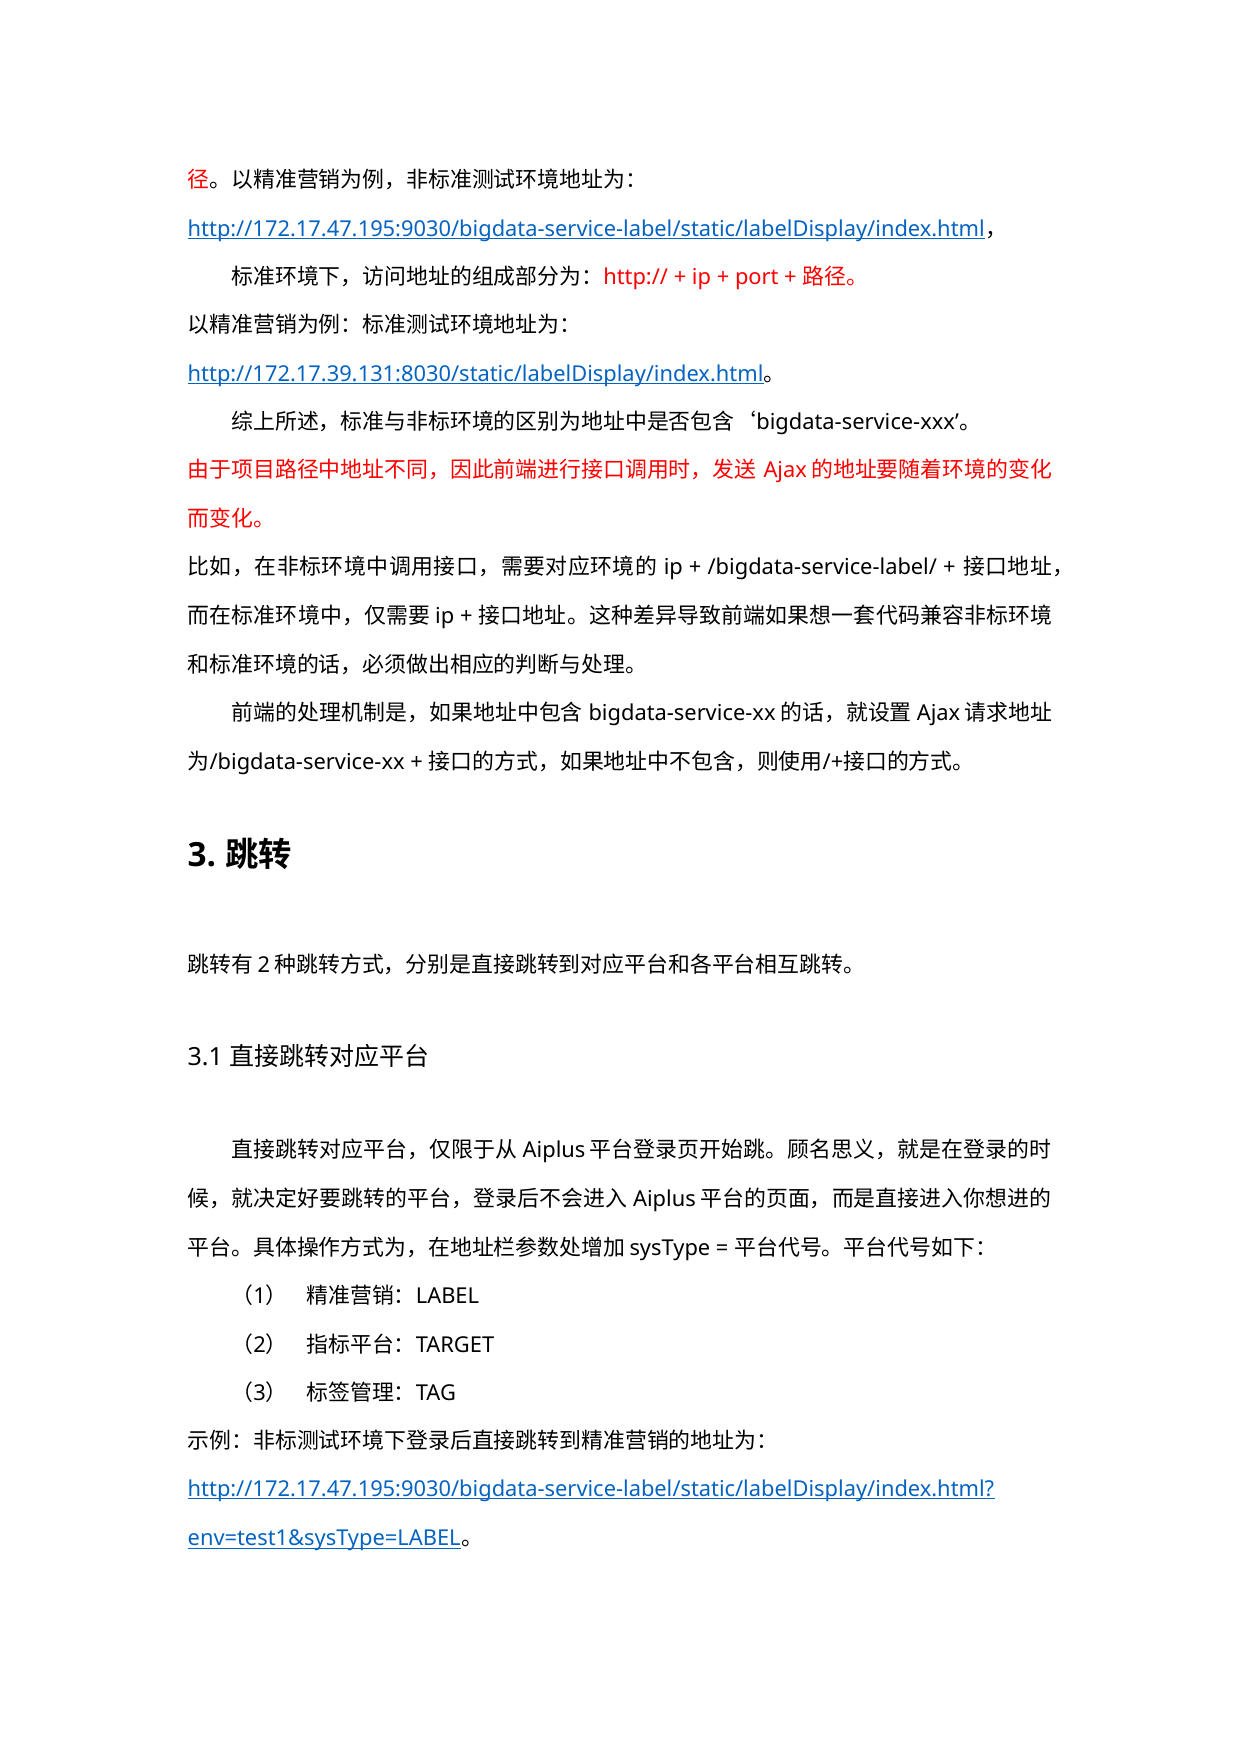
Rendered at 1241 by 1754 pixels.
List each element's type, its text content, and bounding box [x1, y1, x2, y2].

text 示例：非标测试环境下登录后直接跳转到精准营销的地址为： [187, 1423, 1053, 1455]
text 比如，在非标环境中调用接口，需要对应环境的ip + /bigdata-service-label/ + 接口地址，而在标准环境中，仅需要ip + 接口地址。这种差异导致前端如果想一套代码兼容非标环境和标准环境的话，必须做出相应的判断与处理。 [187, 549, 1053, 679]
text 直接跳转对应平台，仅限于从Aiplus平台登录页开始跳。顾名思义，就是在登录的时候，就决定好要跳转的平台，登录后不会进入Aiplus平台的页面，而是直接进入你想进的平台。具体操作方式为，在地址栏参数处增加sysType = 平台代号。平台代号如下： [187, 1132, 1053, 1262]
text 综上所述，标准与非标环境的区别为地址中是否包含‘bigdata-service-xxx’。 [187, 404, 1053, 436]
list 标签管理：TAG [231, 1374, 1053, 1407]
text 前端的处理机制是，如果地址中包含bigdata-service-xx的话，就设置Ajax请求地址为/bigdata-service-xx + 接口的方式，如果地址中不包含，则使用/+接口的方式。 [187, 695, 1053, 776]
text 以精准营销为例：标准测试环境地址为： [187, 307, 1053, 339]
text http://172.17.47.195:9030/bigdata-service-label/static/labelDisplay/index.html?env=test1&sysType=LABEL。 [187, 1471, 1053, 1552]
subtitle 3.1 直接跳转对应平台 [187, 1022, 1053, 1087]
subtitle 3. 跳转 [187, 819, 1053, 884]
text http://172.17.39.131:8030/static/labelDisplay/index.html。 [187, 355, 1053, 388]
text 由于项目路径中地址不同，因此前端进行接口调用时，发送Ajax的地址要随着环境的变化而变化。 [187, 452, 1053, 533]
list 精准营销：LABEL [231, 1278, 1053, 1310]
text 标准环境下，访问地址的组成部分为：http:// + ip + port + 路径。 [187, 259, 1053, 291]
text http://172.17.47.195:9030/bigdata-service-label/static/labelDisplay/index.html， [187, 210, 1053, 243]
list 指标平台：TARGET [231, 1326, 1053, 1359]
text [187, 162, 1053, 194]
text 跳转有2种跳转方式，分别是直接跳转到对应平台和各平台相互跳转。 [187, 946, 1053, 979]
